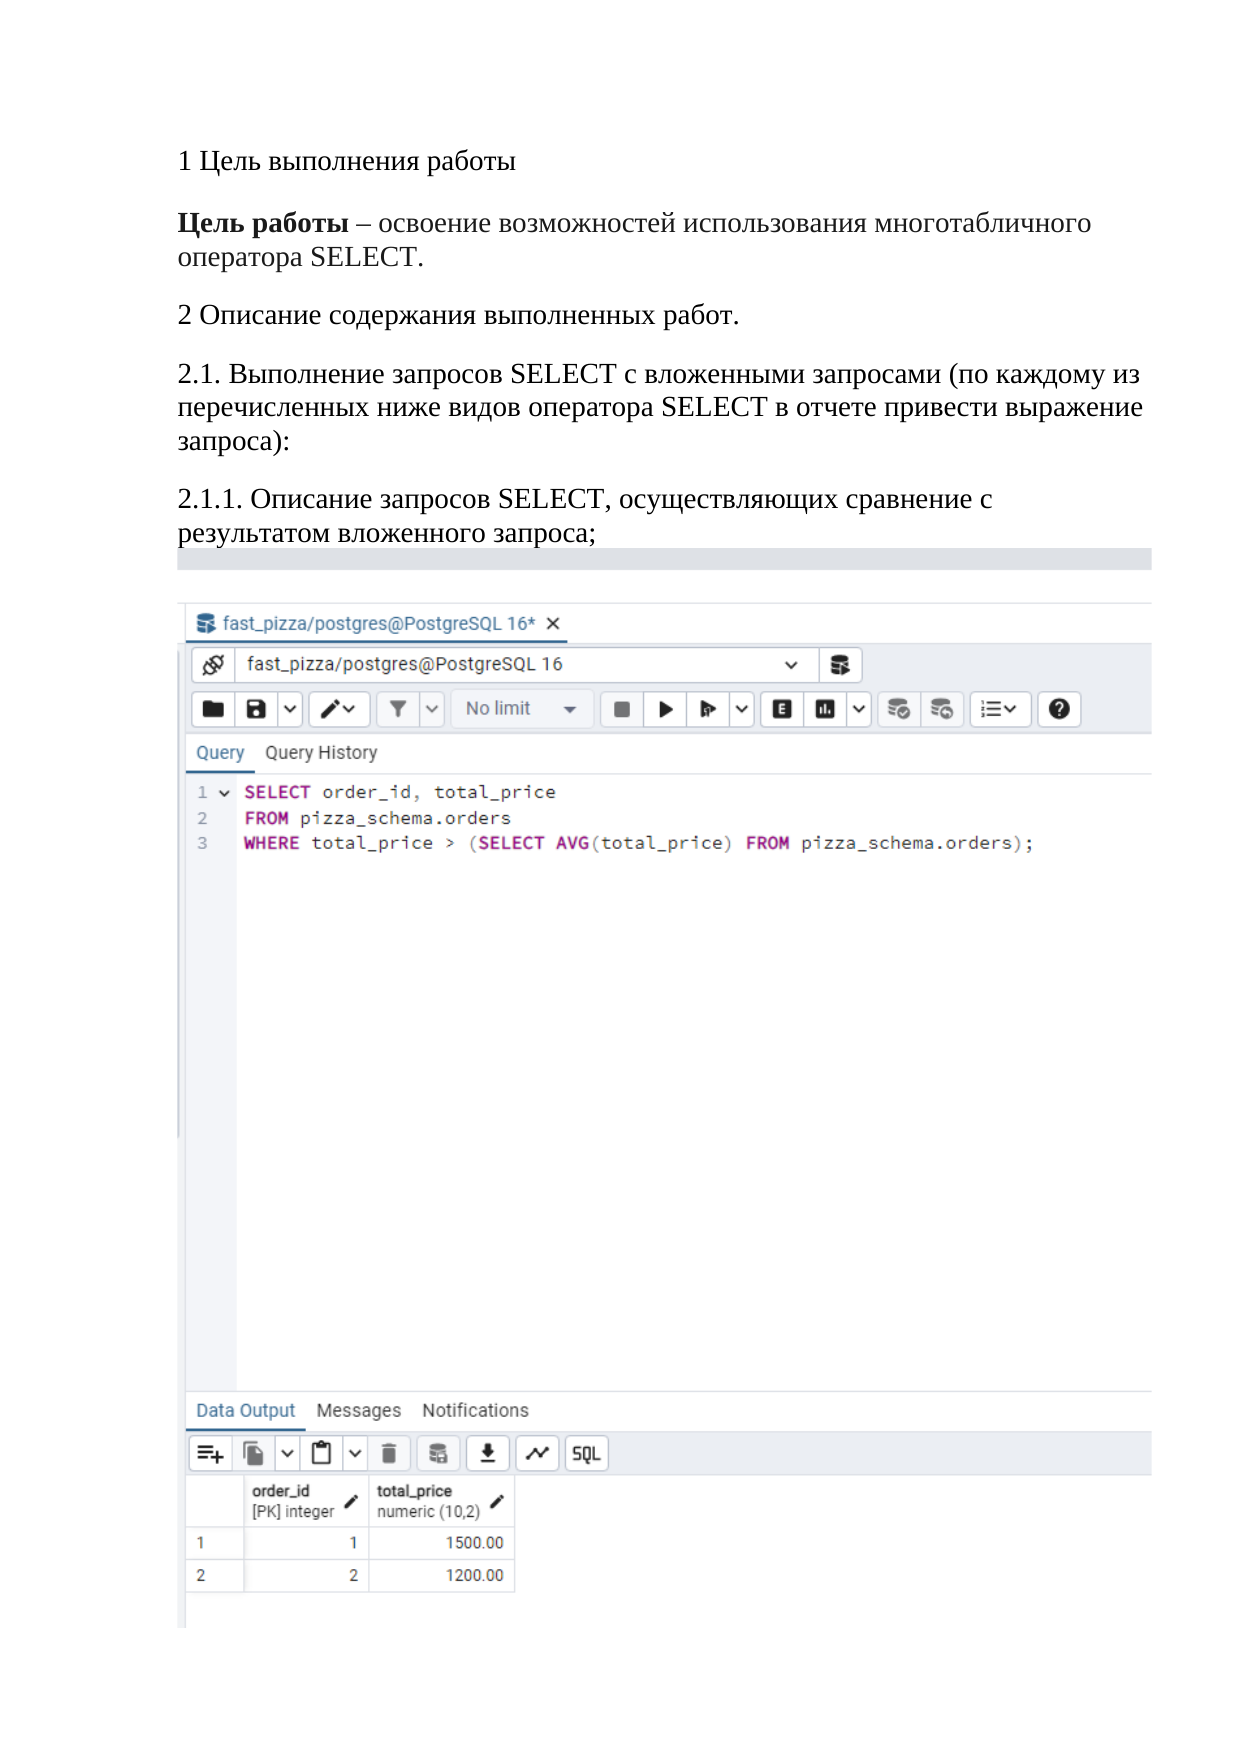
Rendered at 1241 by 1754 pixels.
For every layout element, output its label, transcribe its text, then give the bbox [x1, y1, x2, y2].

picture [177, 548, 1152, 1628]
subtitle 1 Цель выполнения работы [177, 143, 1152, 177]
subtitle 2.1. Выполнение запросов SELECT с вложенными запросами (по каждому из перечисленных ниже видов оператора SELECT в отчете привести выражение запроса): [177, 356, 1152, 457]
subtitle 2.1.1. Описание запросов SELECT, осуществляющих сравнение с результатом вложенного запроса; [177, 482, 1152, 548]
text Цель работы – освоение возможностей использования многотабличного оператора SELECT. [177, 205, 1152, 272]
subtitle 2 Описание содержания выполненных работ. [177, 297, 1152, 331]
